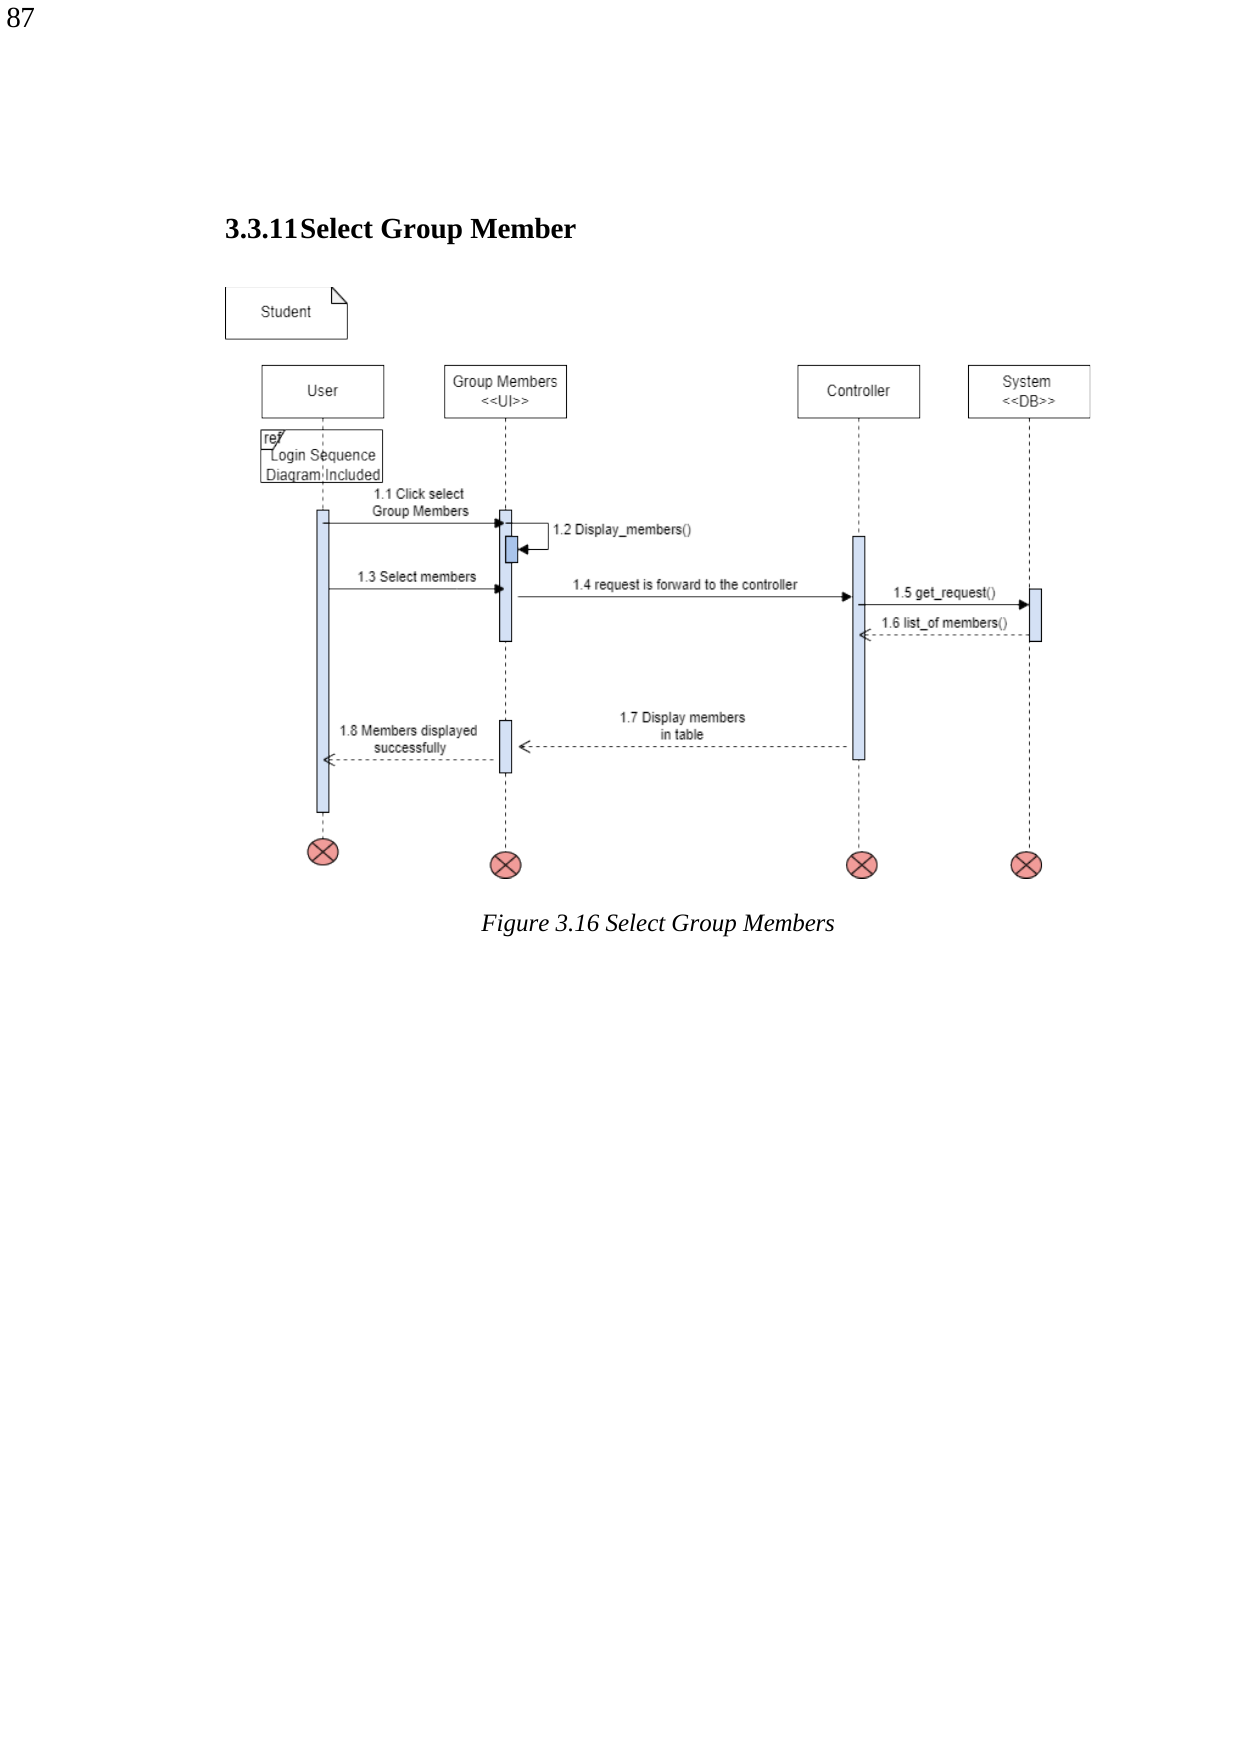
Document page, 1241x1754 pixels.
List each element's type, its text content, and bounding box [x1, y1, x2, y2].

subtitle Select Group Member [225, 211, 1184, 245]
picture [225, 287, 1091, 314]
text Figure 3.16 Select Group Members [223, 314, 1092, 937]
